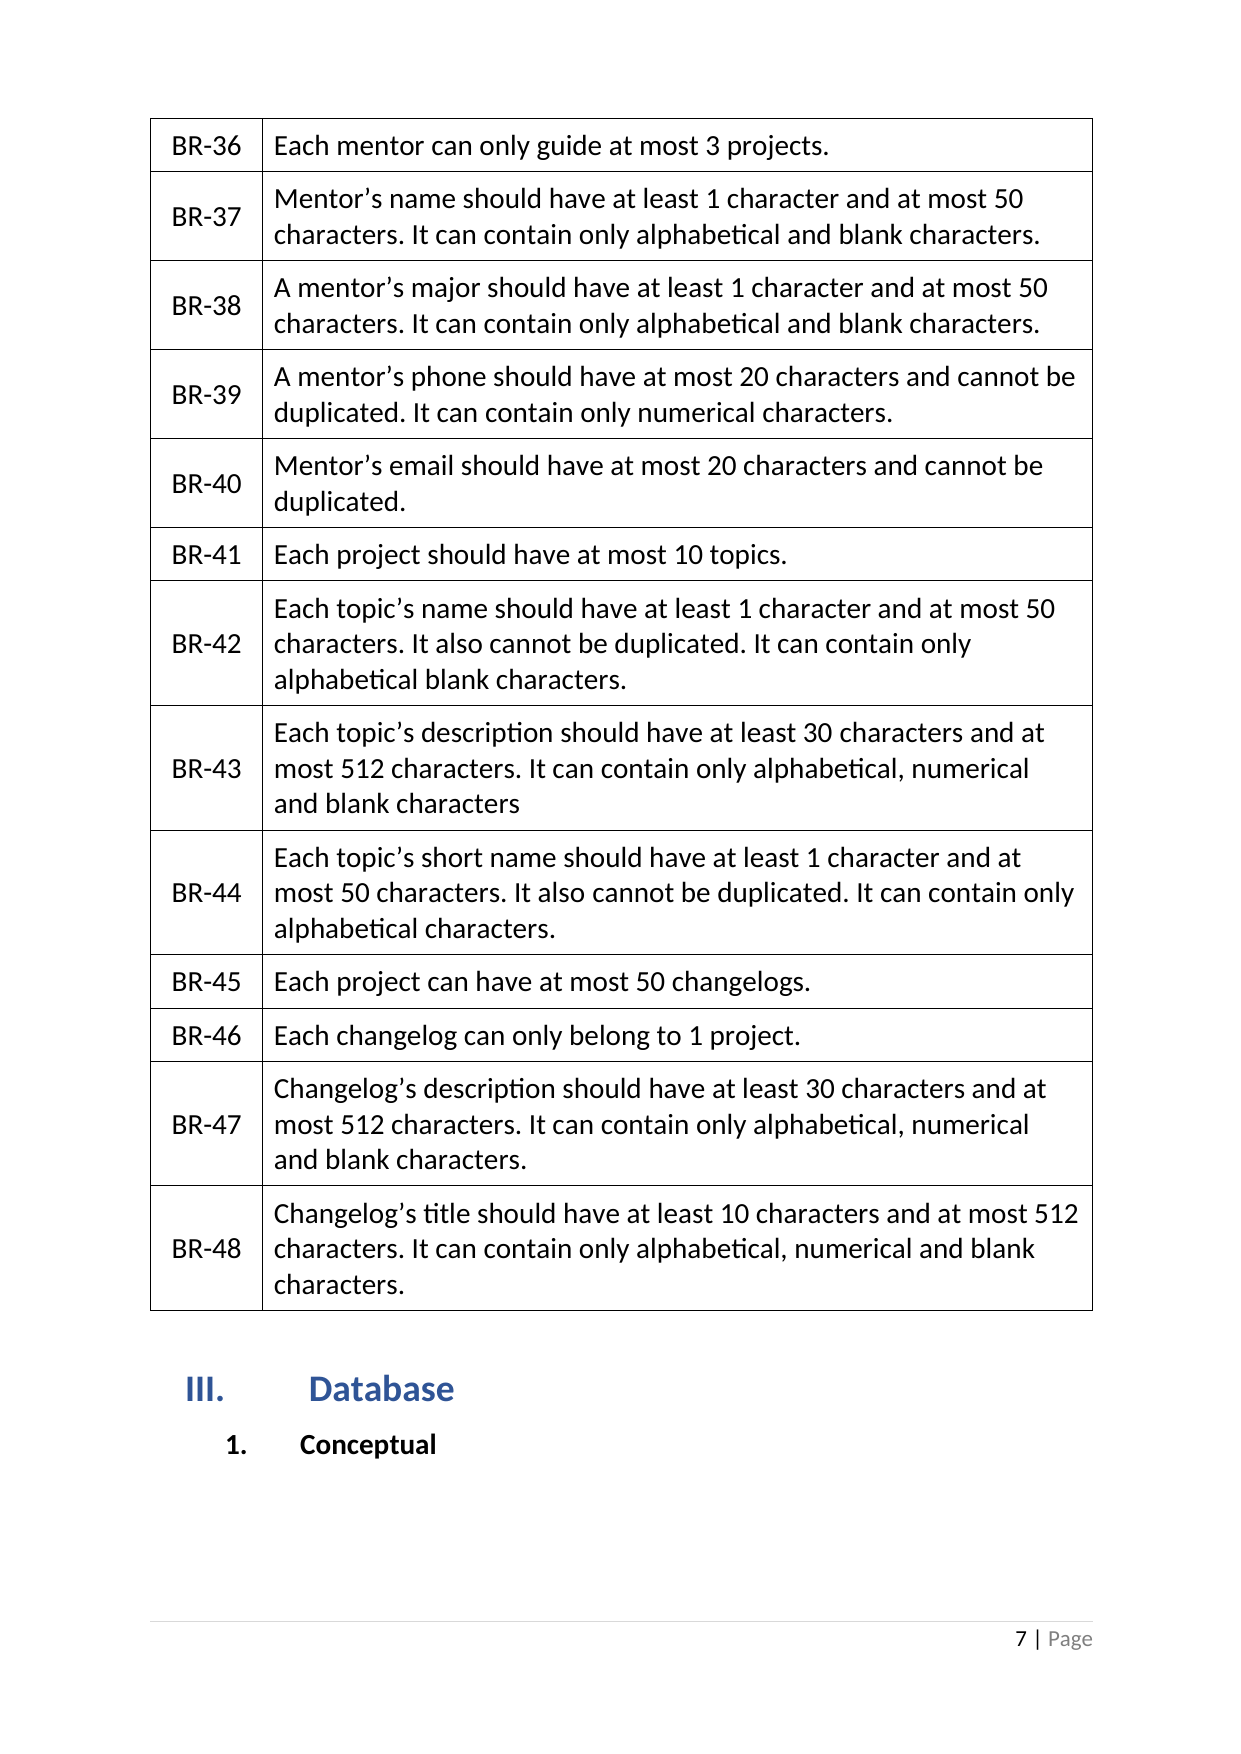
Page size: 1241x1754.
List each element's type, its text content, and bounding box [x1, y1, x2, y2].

table_cell Each changelog can only belong to 1 project. [263, 1009, 1092, 1061]
table_cell BR-36 [151, 119, 262, 171]
table_cell Changelog’s description should have at least 30 characters and at most 512 characters. It can contain only alphabetical, numerical and blank characters. [263, 1062, 1092, 1185]
table_cell BR-38 [151, 261, 262, 349]
table_cell A mentor’s major should have at least 1 character and at most 50 characters. It can contain only alphabetical and blank characters. [263, 261, 1092, 349]
table_cell Mentor’s email should have at most 20 characters and cannot be duplicated. [263, 439, 1092, 527]
table_cell BR-47 [151, 1062, 262, 1185]
table_cell Each project can have at most 50 changelogs. [263, 955, 1092, 1007]
table_cell BR-44 [151, 831, 262, 954]
table_cell Each topic’s name should have at least 1 character and at most 50 characters. It also cannot be duplicated. It can contain only alphabetical blank characters. [263, 581, 1092, 705]
table_cell A mentor’s phone should have at most 20 characters and cannot be duplicated. It can contain only numerical characters. [263, 350, 1092, 438]
table_cell Each topic’s description should have at least 30 characters and at most 512 characters. It can contain only alphabetical, numerical and blank characters [263, 706, 1092, 829]
table_cell BR-45 [151, 955, 262, 1007]
table_cell BR-37 [151, 172, 262, 260]
table_cell Mentor’s name should have at least 1 character and at most 50 characters. It can contain only alphabetical and blank characters. [263, 172, 1092, 260]
subtitle Conceptual [225, 1426, 1093, 1462]
table_cell BR-46 [151, 1009, 262, 1061]
table_cell Each mentor can only guide at most 3 projects. [263, 119, 1092, 171]
table_cell BR-39 [151, 350, 262, 438]
table_cell BR-48 [151, 1186, 262, 1310]
table_cell Each project should have at most 10 topics. [263, 528, 1092, 580]
table_cell BR-42 [151, 581, 262, 705]
table_cell BR-40 [151, 439, 262, 527]
table_cell Changelog’s title should have at least 10 characters and at most 512 characters. It can contain only alphabetical, numerical and blank characters. [263, 1186, 1092, 1310]
table_cell BR-43 [151, 706, 262, 829]
table_cell BR-41 [151, 528, 262, 580]
table_cell Each topic’s short name should have at least 1 character and at most 50 characters. It also cannot be duplicated. It can contain only alphabetical characters. [263, 831, 1092, 954]
subtitle Database [225, 1364, 1093, 1410]
